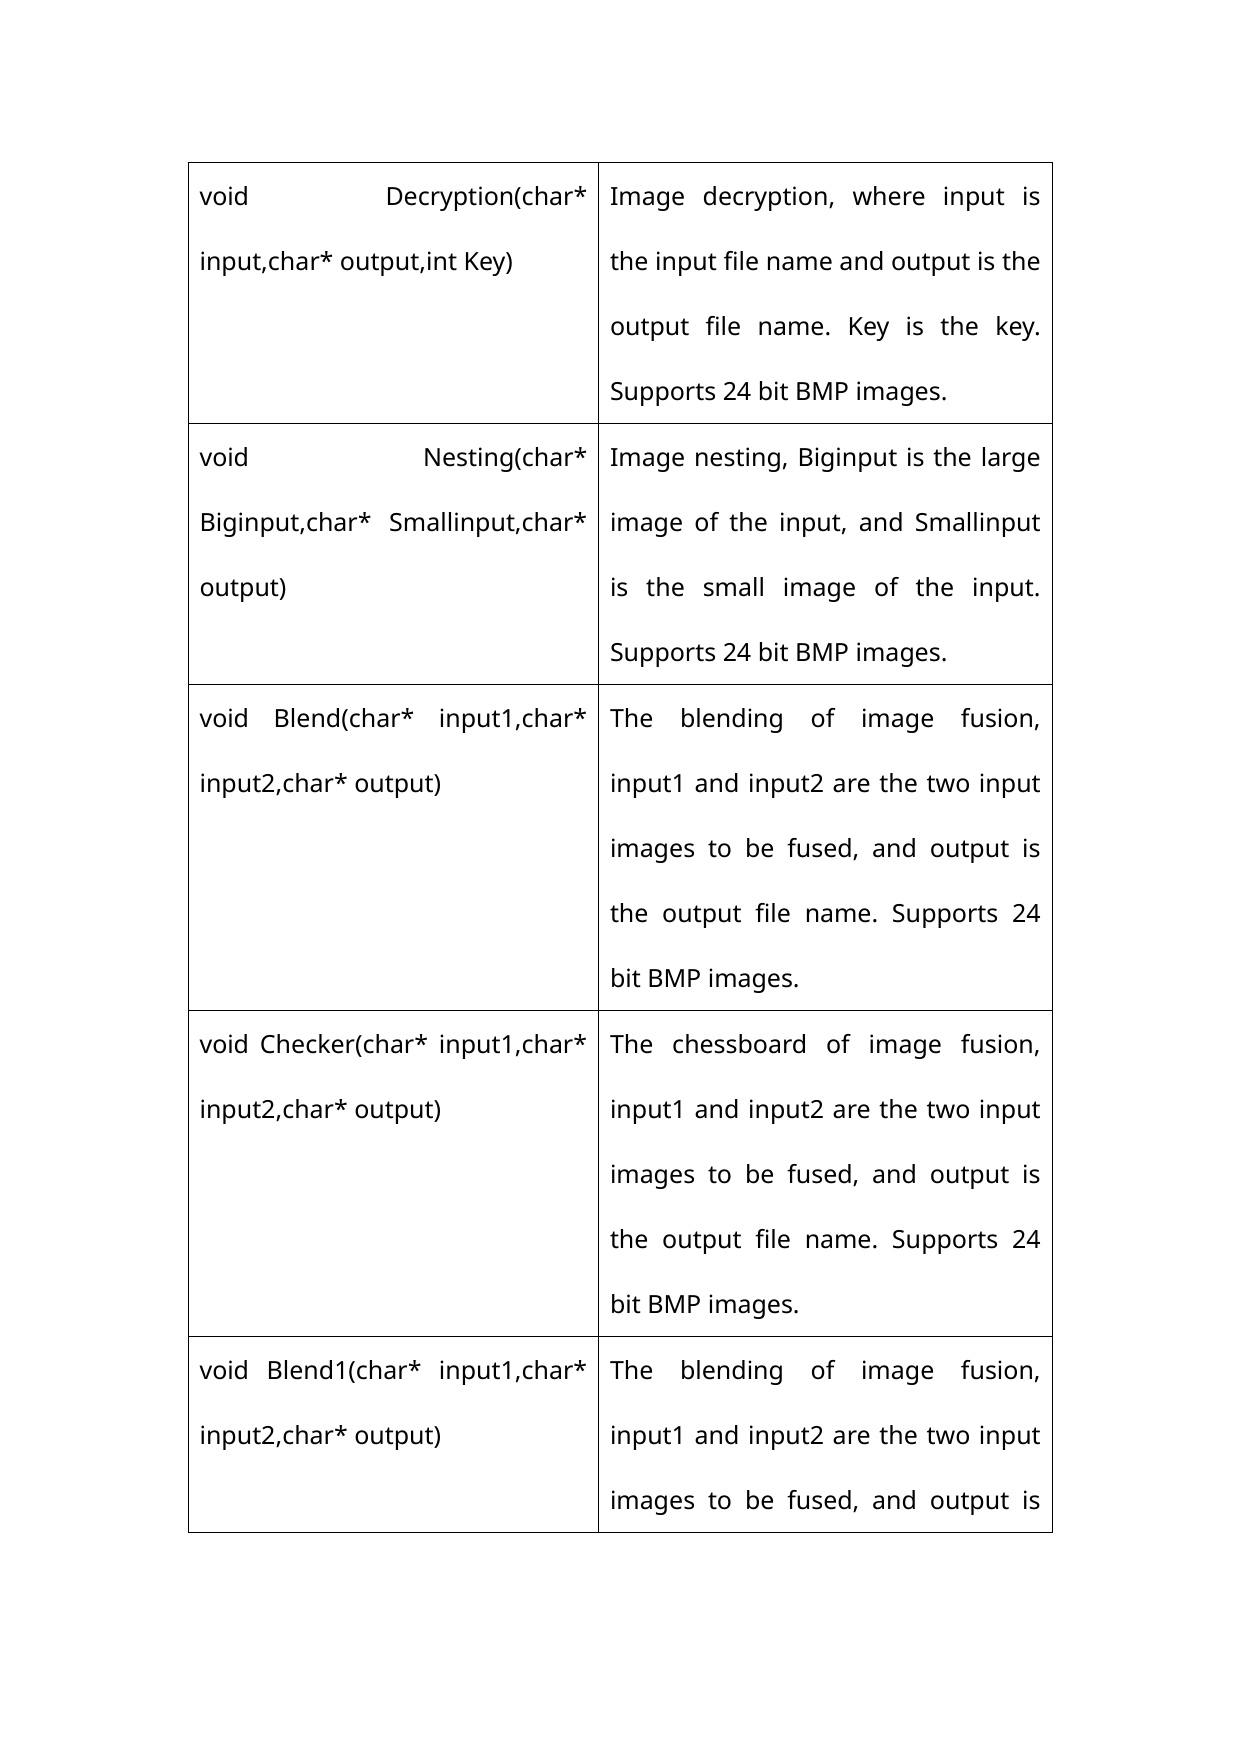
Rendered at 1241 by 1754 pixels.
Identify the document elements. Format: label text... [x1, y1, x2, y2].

table_cell void Nesting(char* Biginput,char* Smallinput,char* output) [189, 424, 598, 684]
table_cell The blending of image fusion, input1 and input2 are the two input images to be fused, and output is the output file name. Supports 24 bit BMP images. [599, 685, 1052, 1010]
table_cell void Checker(char* input1,char* input2,char* output) [189, 1011, 598, 1336]
table_cell void Decryption(char* input,char* output,int Key) [189, 163, 598, 423]
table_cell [189, 1337, 598, 1532]
table_cell void Blend(char* input1,char* input2,char* output) [189, 685, 598, 1010]
table_cell Image nesting, Biginput is the large image of the input, and Smallinput is the small image of the input. Supports 24 bit BMP images. [599, 424, 1052, 684]
table_cell Image decryption, where input is the input file name and output is the output file name. Key is the key. Supports 24 bit BMP images. [599, 163, 1052, 423]
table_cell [599, 1337, 1052, 1532]
